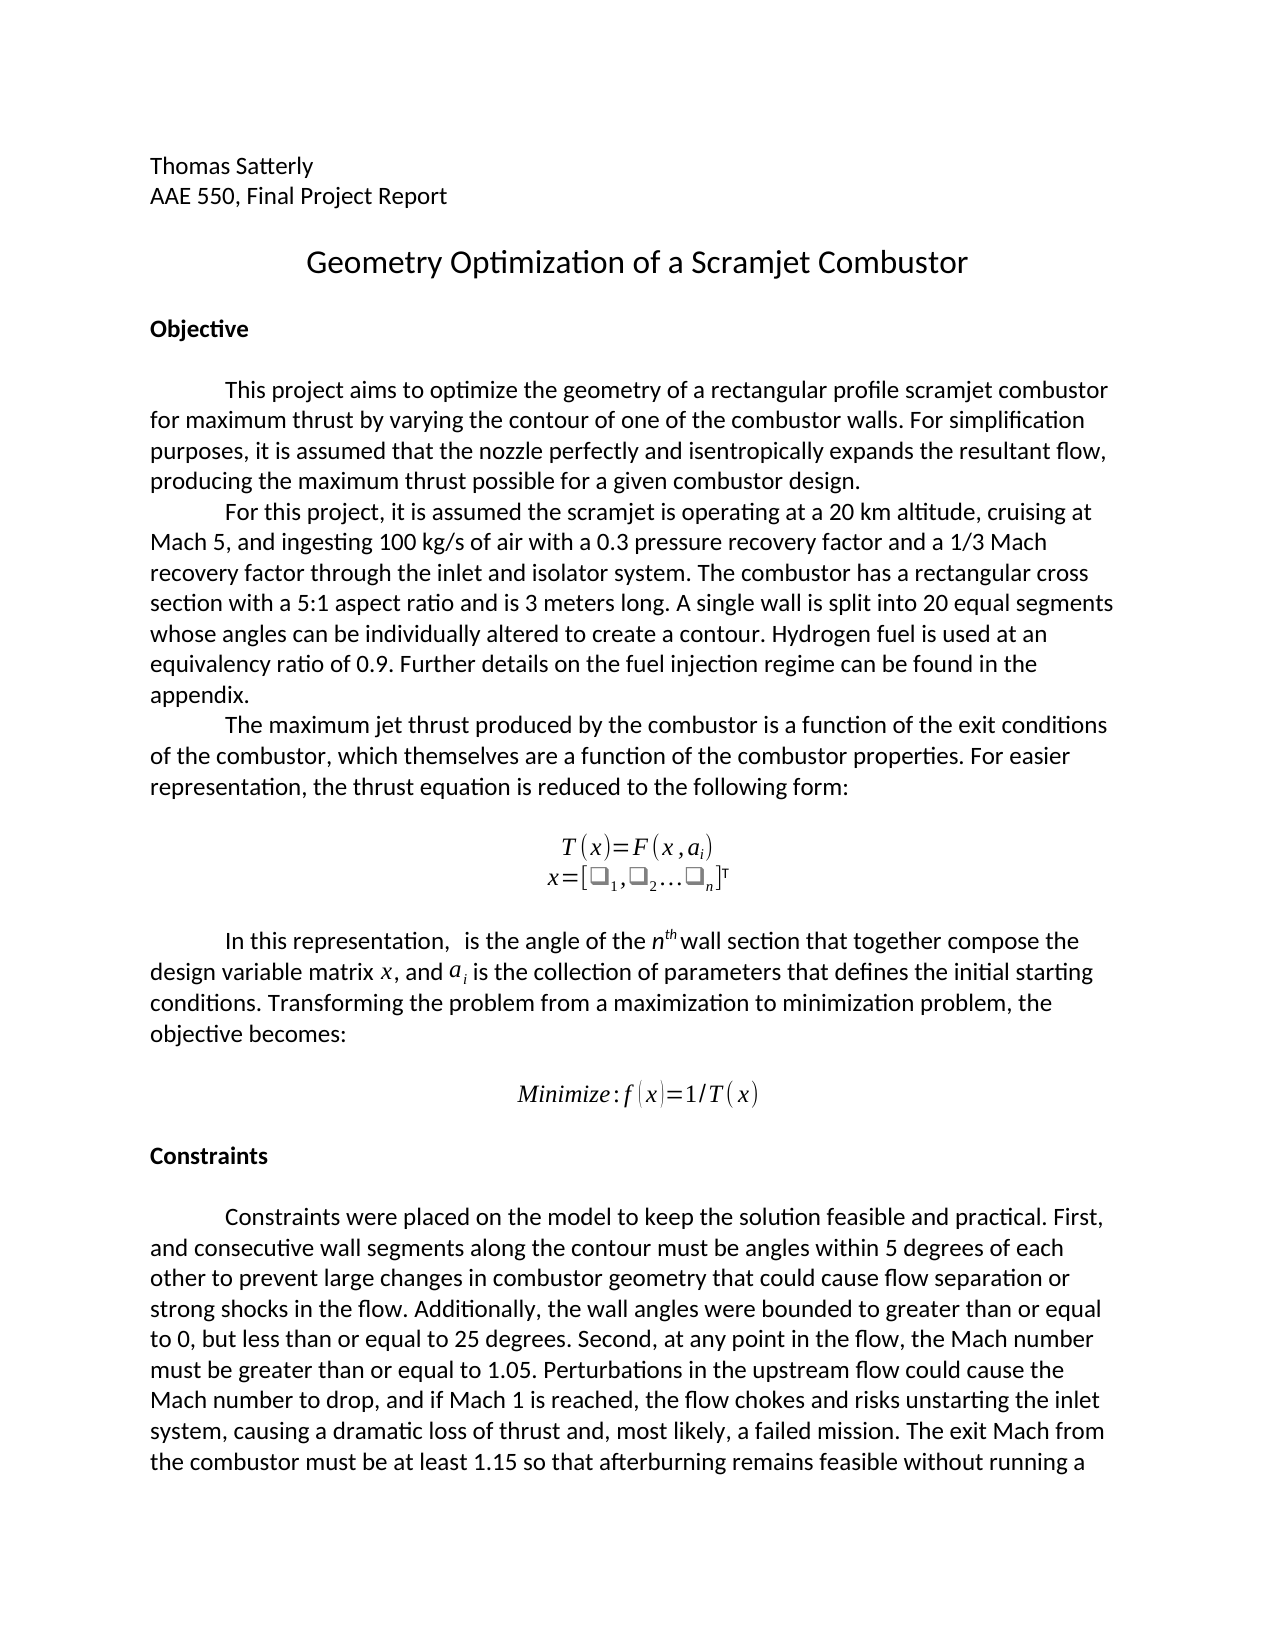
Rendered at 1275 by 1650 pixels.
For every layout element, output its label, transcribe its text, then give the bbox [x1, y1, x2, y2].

text T [150, 864, 1125, 895]
text For this project, it is assumed the scramjet is operating at a 20 km altitude, cruising at Mach 5, and ingesting 100 kg/s of air with a 0.3 pressure recovery factor and a 1/3 Mach recovery factor through the inlet and isolator system. The combustor has a rectangular cross section with a 5:1 aspect ratio and is 3 meters long. A single wall is split into 20 equal segments whose angles can be individually altered to create a contour. Hydrogen fuel is used at an equivalency ratio of 0.9. Further details on the fuel injection regime can be found in the appendix. [150, 496, 1125, 709]
text Objective [150, 313, 1125, 343]
text This project aims to optimize the geometry of a rectangular profile scramjet combustor for maximum thrust by varying the contour of one of the combustor walls. For simplification purposes, it is assumed that the nozzle perfectly and isentropically expands the resultant flow, producing the maximum thrust possible for a given combustor design. [150, 374, 1125, 496]
text In this representation, is the angle of the nth wall section that together compose the design variable matrix , and is the collection of parameters that defines the initial starting conditions. Transforming the problem from a maximization to minimization problem, the objective becomes: [150, 926, 1125, 1048]
text Constraints [150, 1140, 1125, 1171]
text Thomas Satterly [150, 150, 1125, 181]
text AAE 550, Final Project Report [150, 181, 1125, 211]
text Geometry Optimization of a Scramjet Combustor [150, 242, 1125, 282]
text The maximum jet thrust produced by the combustor is a function of the exit conditions of the combustor, which themselves are a function of the combustor properties. For easier representation, the thrust equation is reduced to the following form: [150, 709, 1125, 801]
